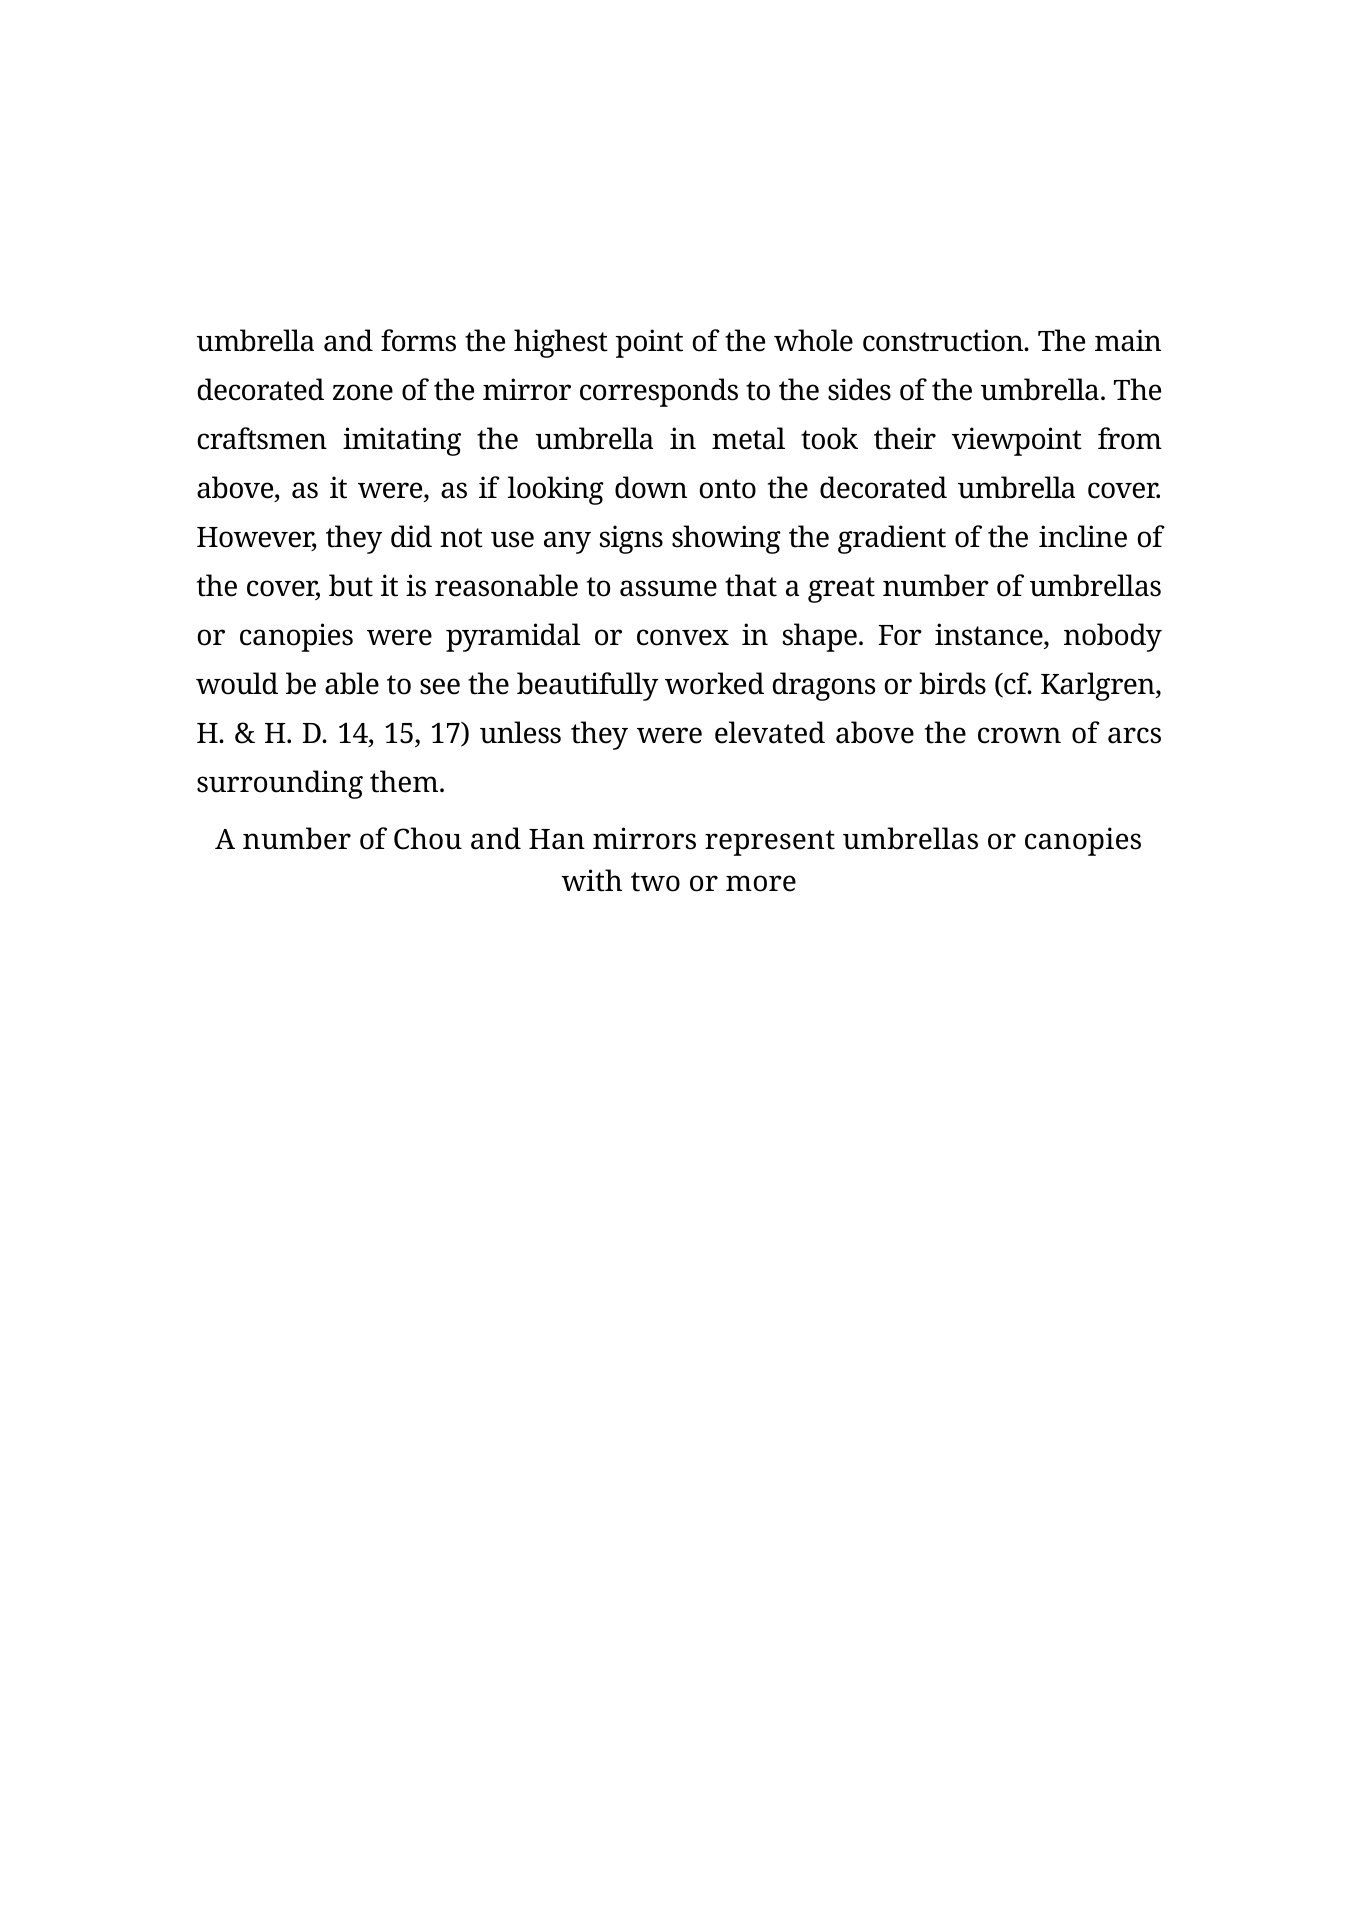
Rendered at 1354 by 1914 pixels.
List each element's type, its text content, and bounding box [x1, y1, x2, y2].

text A number of Chou and Han mirrors represent umbrellas or canopies with two or more [189, 819, 1170, 899]
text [196, 321, 1162, 801]
